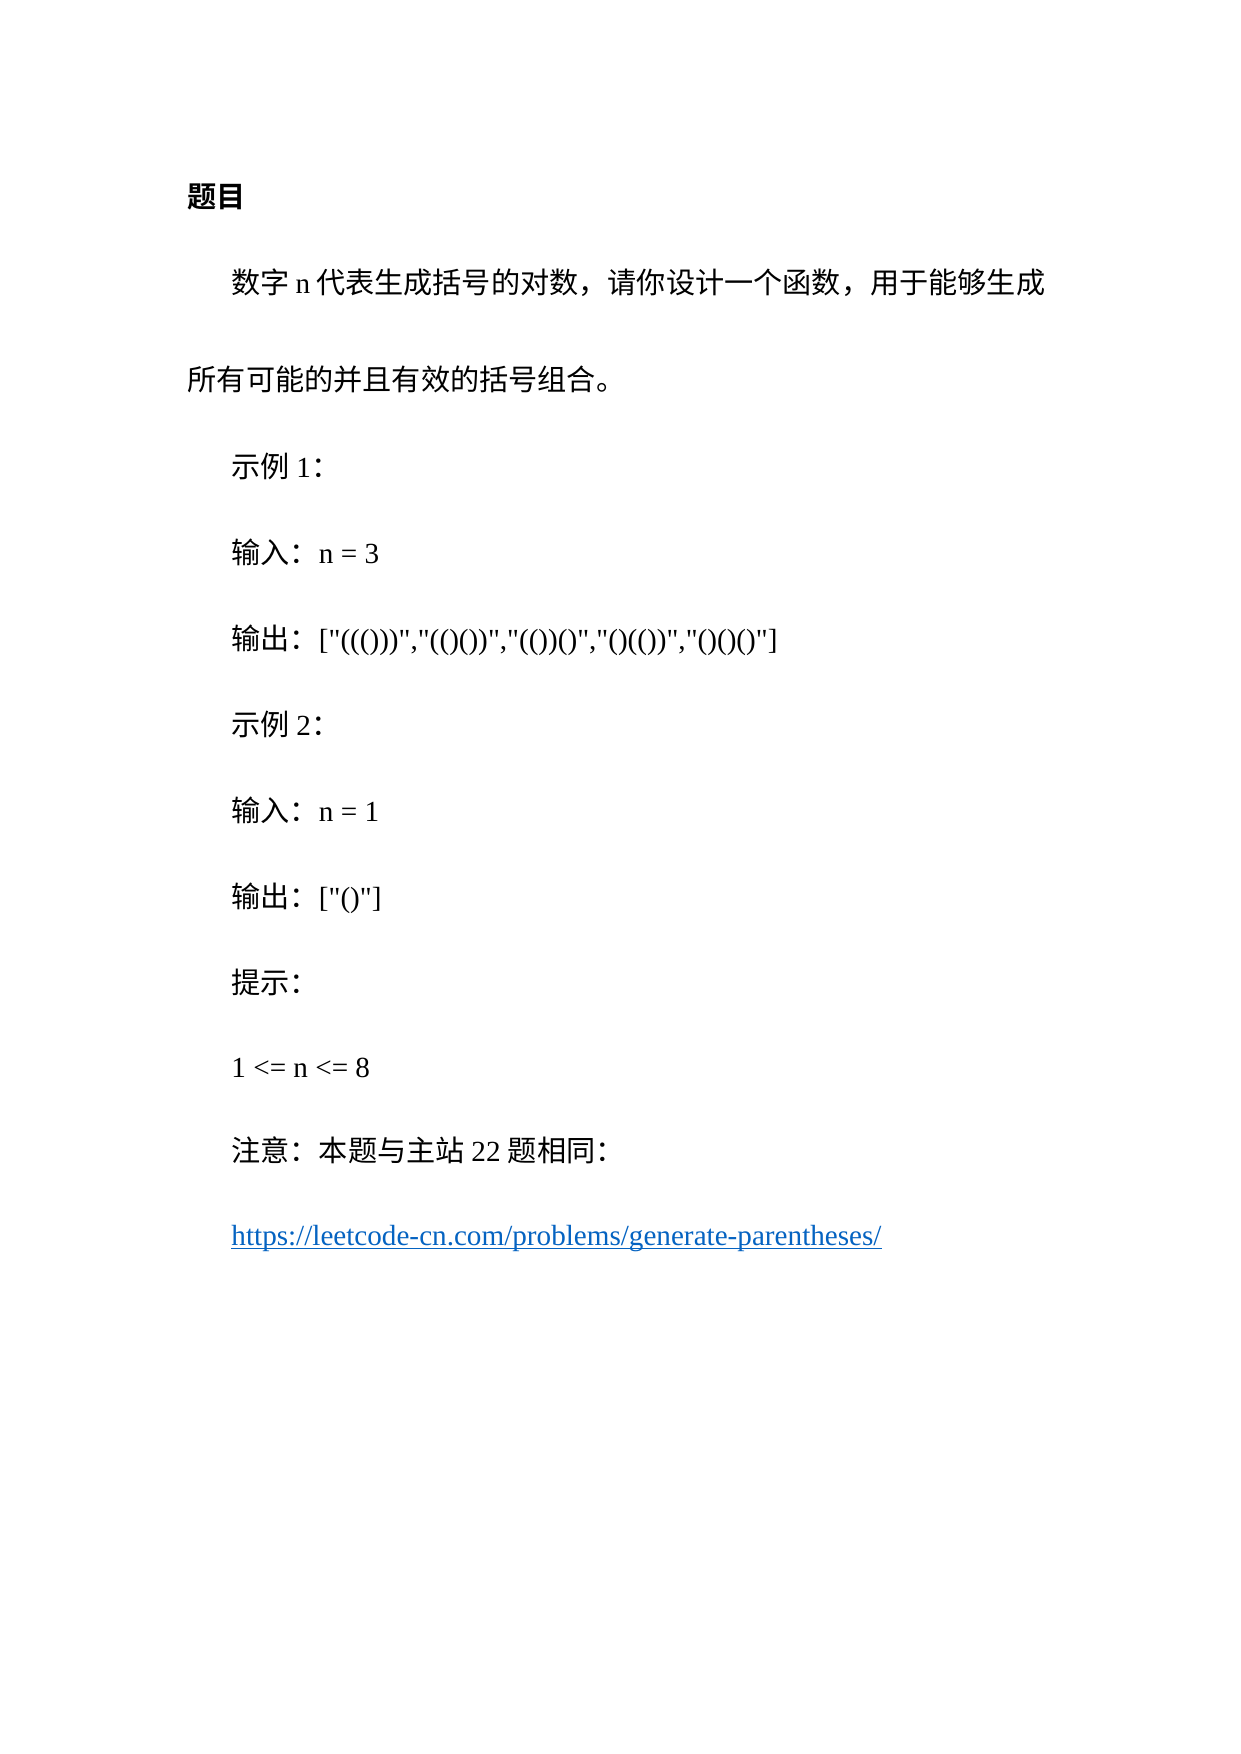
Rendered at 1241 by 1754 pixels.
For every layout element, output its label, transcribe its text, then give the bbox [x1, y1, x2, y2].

text 输出：["()"] [231, 862, 1053, 927]
text 输入：n = 3 [231, 518, 1053, 583]
text 输出：["((()))","(()())","(())()","()(())","()()()"] [231, 604, 1053, 669]
text 注意：本题与主站 22 题相同： [231, 1117, 1053, 1182]
text https://leetcode-cn.com/problems/generate-parentheses/ [231, 1203, 1053, 1268]
text 示例 1： [231, 432, 1053, 497]
text 示例 2： [231, 690, 1053, 755]
text 1 <= n <= 8 [231, 1035, 1053, 1100]
subtitle 题目 [187, 162, 1053, 227]
text 提示： [231, 949, 1053, 1014]
text 输入：n = 1 [231, 776, 1053, 841]
text 数字n代表生成括号的对数，请你设计一个函数，用于能够生成所有可能的并且有效的括号组合。 [187, 248, 1053, 411]
